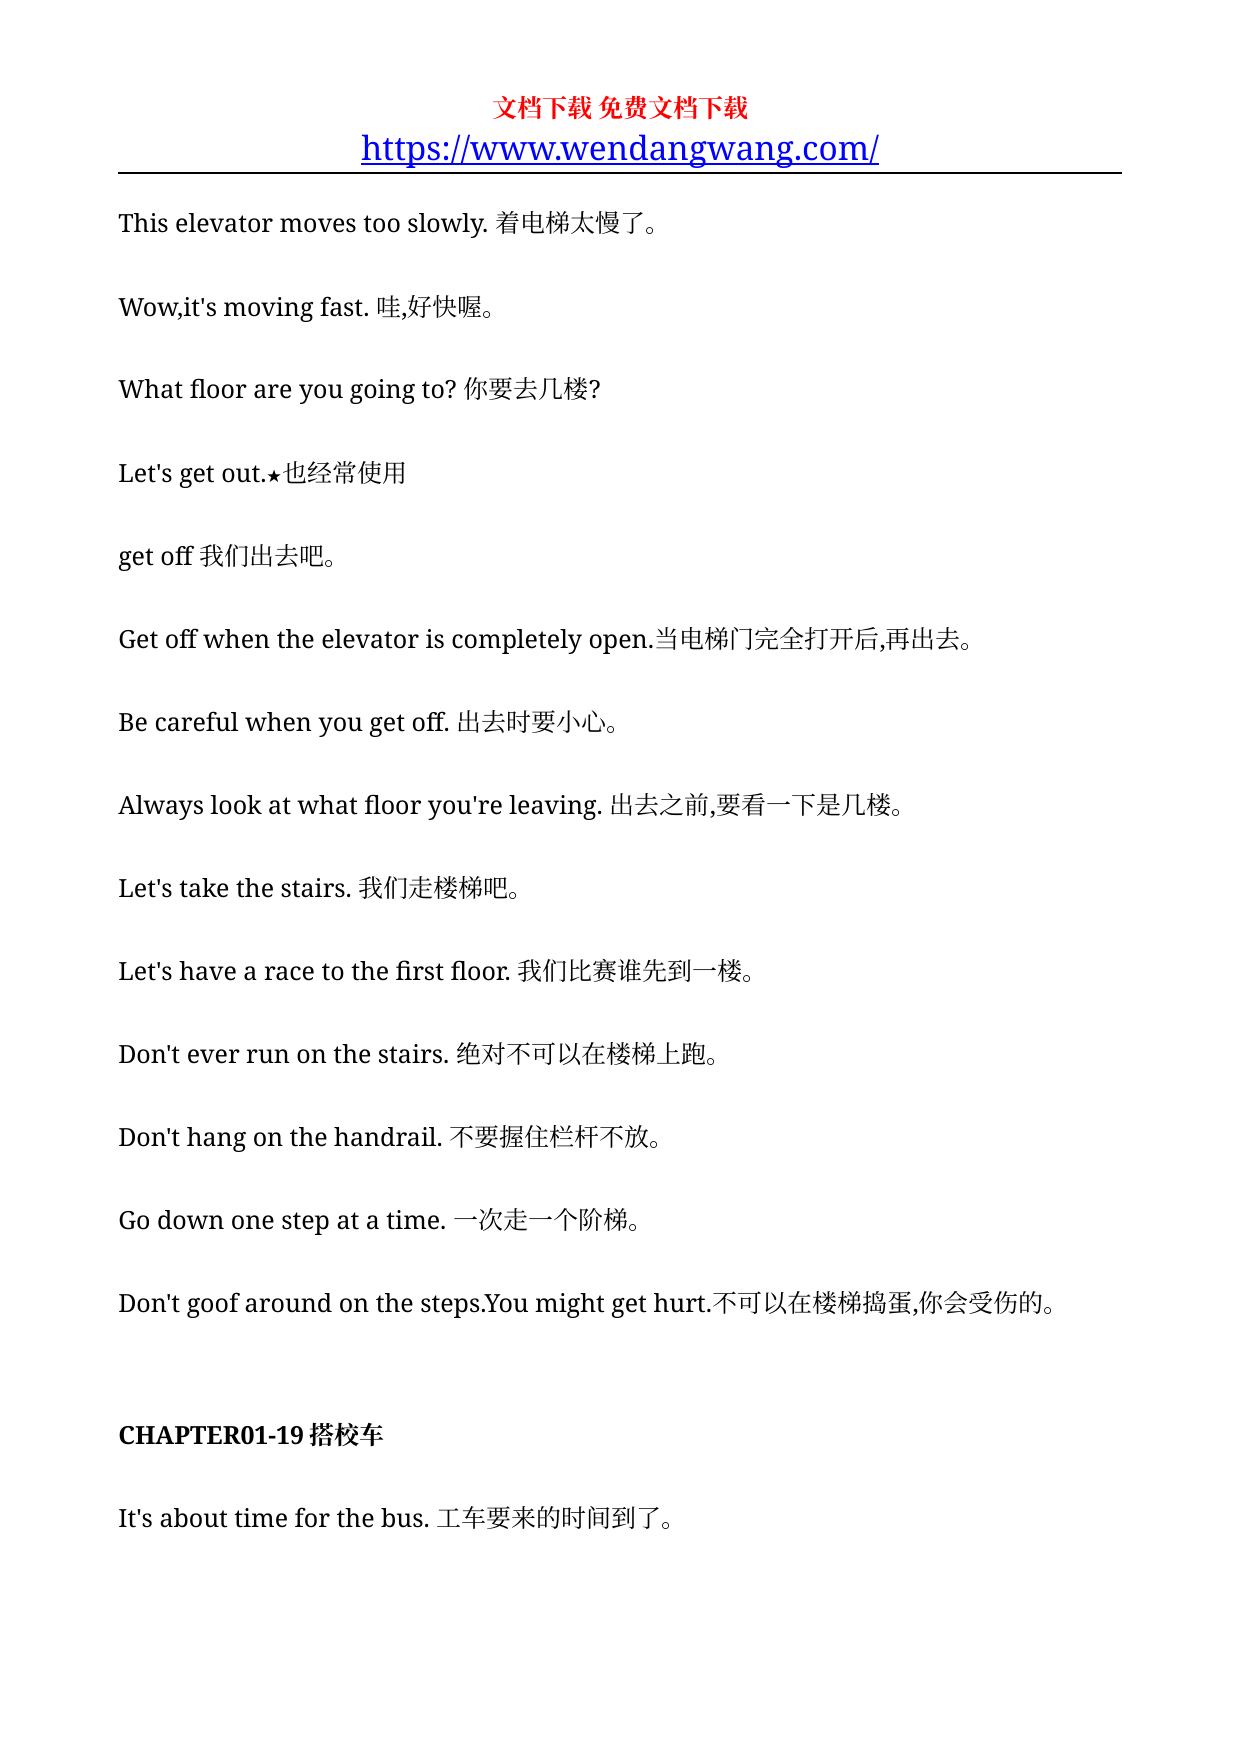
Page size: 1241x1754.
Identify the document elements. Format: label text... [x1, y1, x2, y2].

text This elevator moves too slowly. 着电梯太慢了。 [118, 190, 1122, 255]
text Let's get out.★也经常使用 [118, 439, 1122, 504]
text Let's have a race to the first floor. 我们比赛谁先到一楼。 [118, 937, 1122, 1002]
text Go down one step at a time. 一次走一个阶梯。 [118, 1186, 1122, 1251]
text CHAPTER01-19搭校车 [118, 1401, 1122, 1466]
text Get off when the elevator is completely open.当电梯门完全打开后,再出去。 [118, 605, 1122, 670]
text Let's take the stairs. 我们走楼梯吧。 [118, 854, 1122, 919]
text Wow,it's moving fast. 哇,好快喔。 [118, 273, 1122, 338]
text It's about time for the bus. 工车要来的时间到了。 [118, 1484, 1122, 1549]
text What floor are you going to? 你要去几楼? [118, 356, 1122, 421]
text Don't ever run on the stairs. 绝对不可以在楼梯上跑。 [118, 1020, 1122, 1085]
text Always look at what floor you're leaving. 出去之前,要看一下是几楼。 [118, 771, 1122, 836]
text Be careful when you get off. 出去时要小心。 [118, 688, 1122, 753]
text Don't hang on the handrail. 不要握住栏杆不放。 [118, 1103, 1122, 1168]
text get off 我们出去吧。 [118, 522, 1122, 587]
text Don't goof around on the steps.You might get hurt.不可以在楼梯捣蛋,你会受伤的。 [118, 1269, 1122, 1334]
